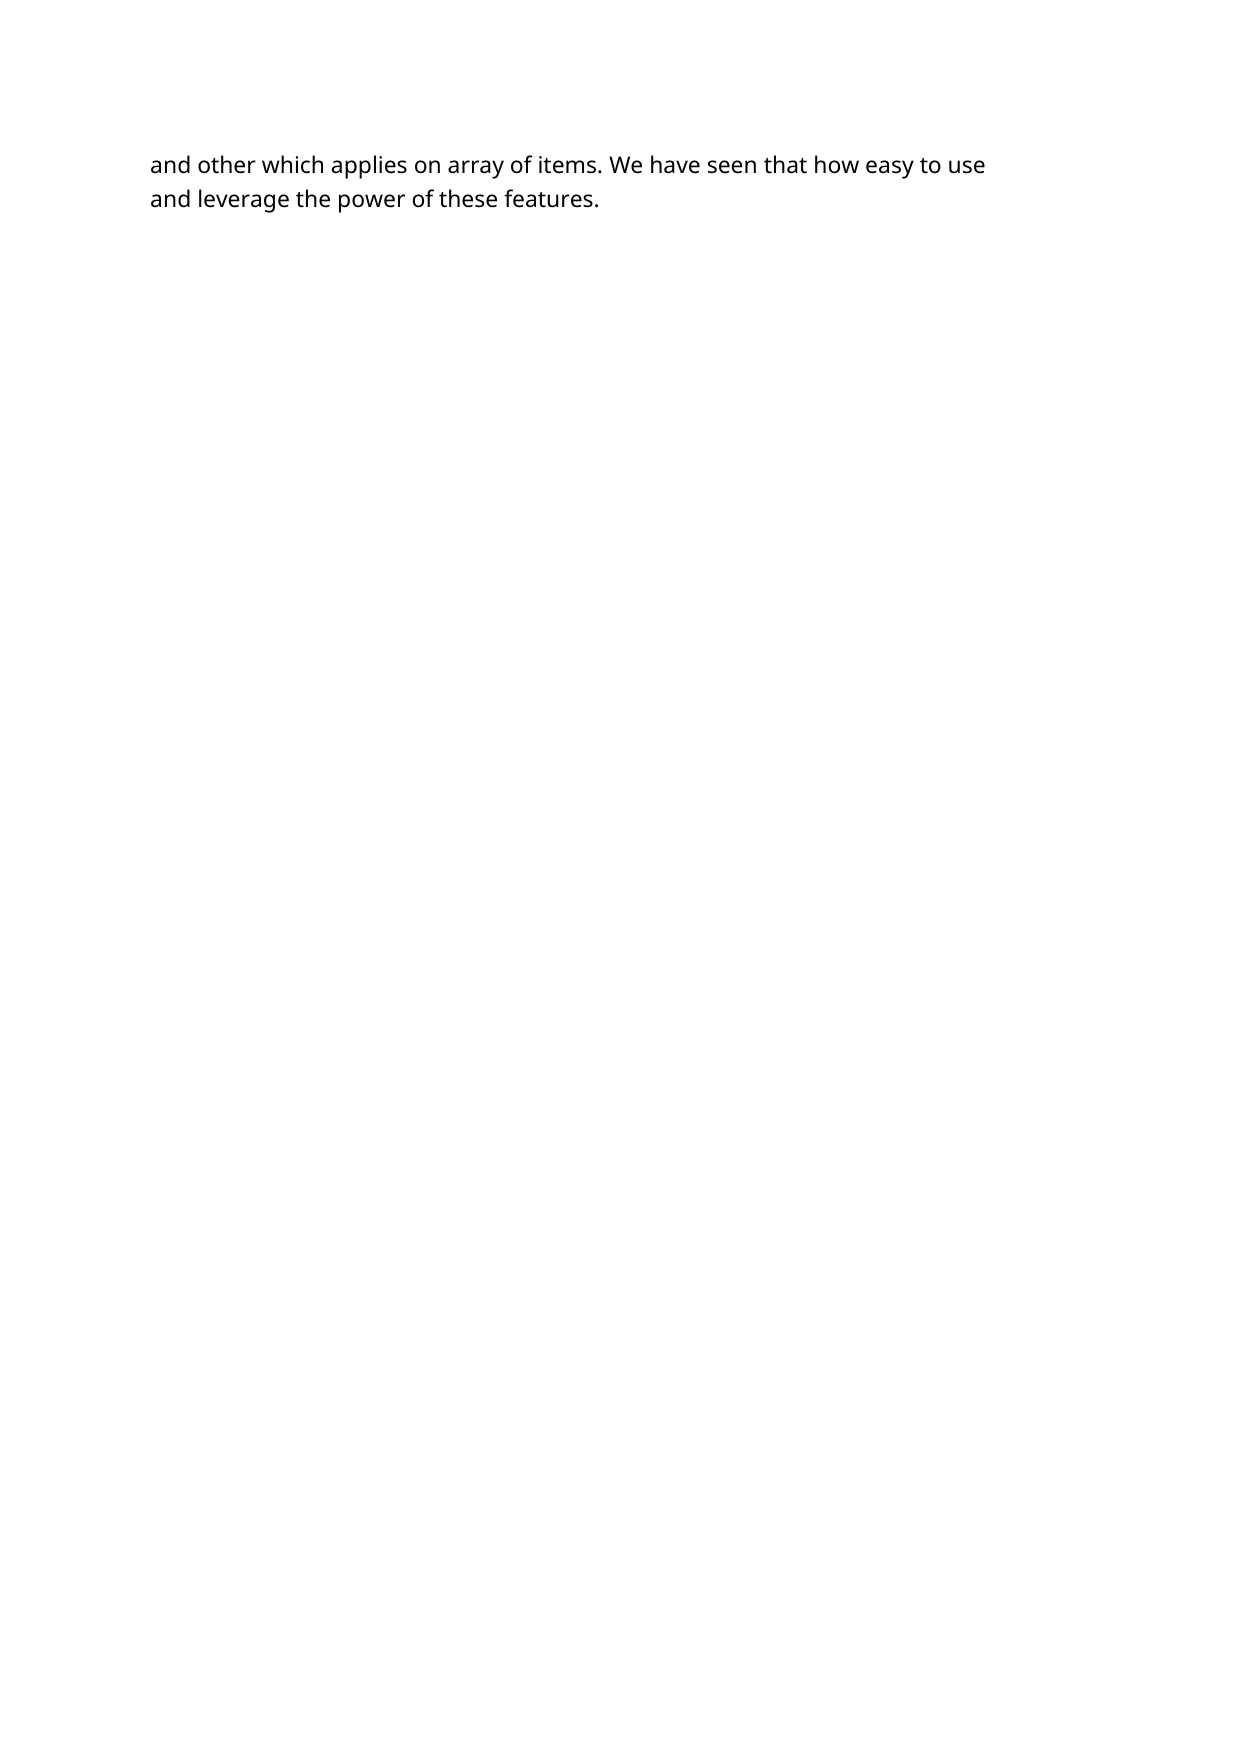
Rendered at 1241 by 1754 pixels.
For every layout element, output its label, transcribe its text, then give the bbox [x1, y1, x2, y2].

text and other which applies on array of items. We have seen that how easy to use and leverage the power of these features. [150, 149, 1023, 214]
